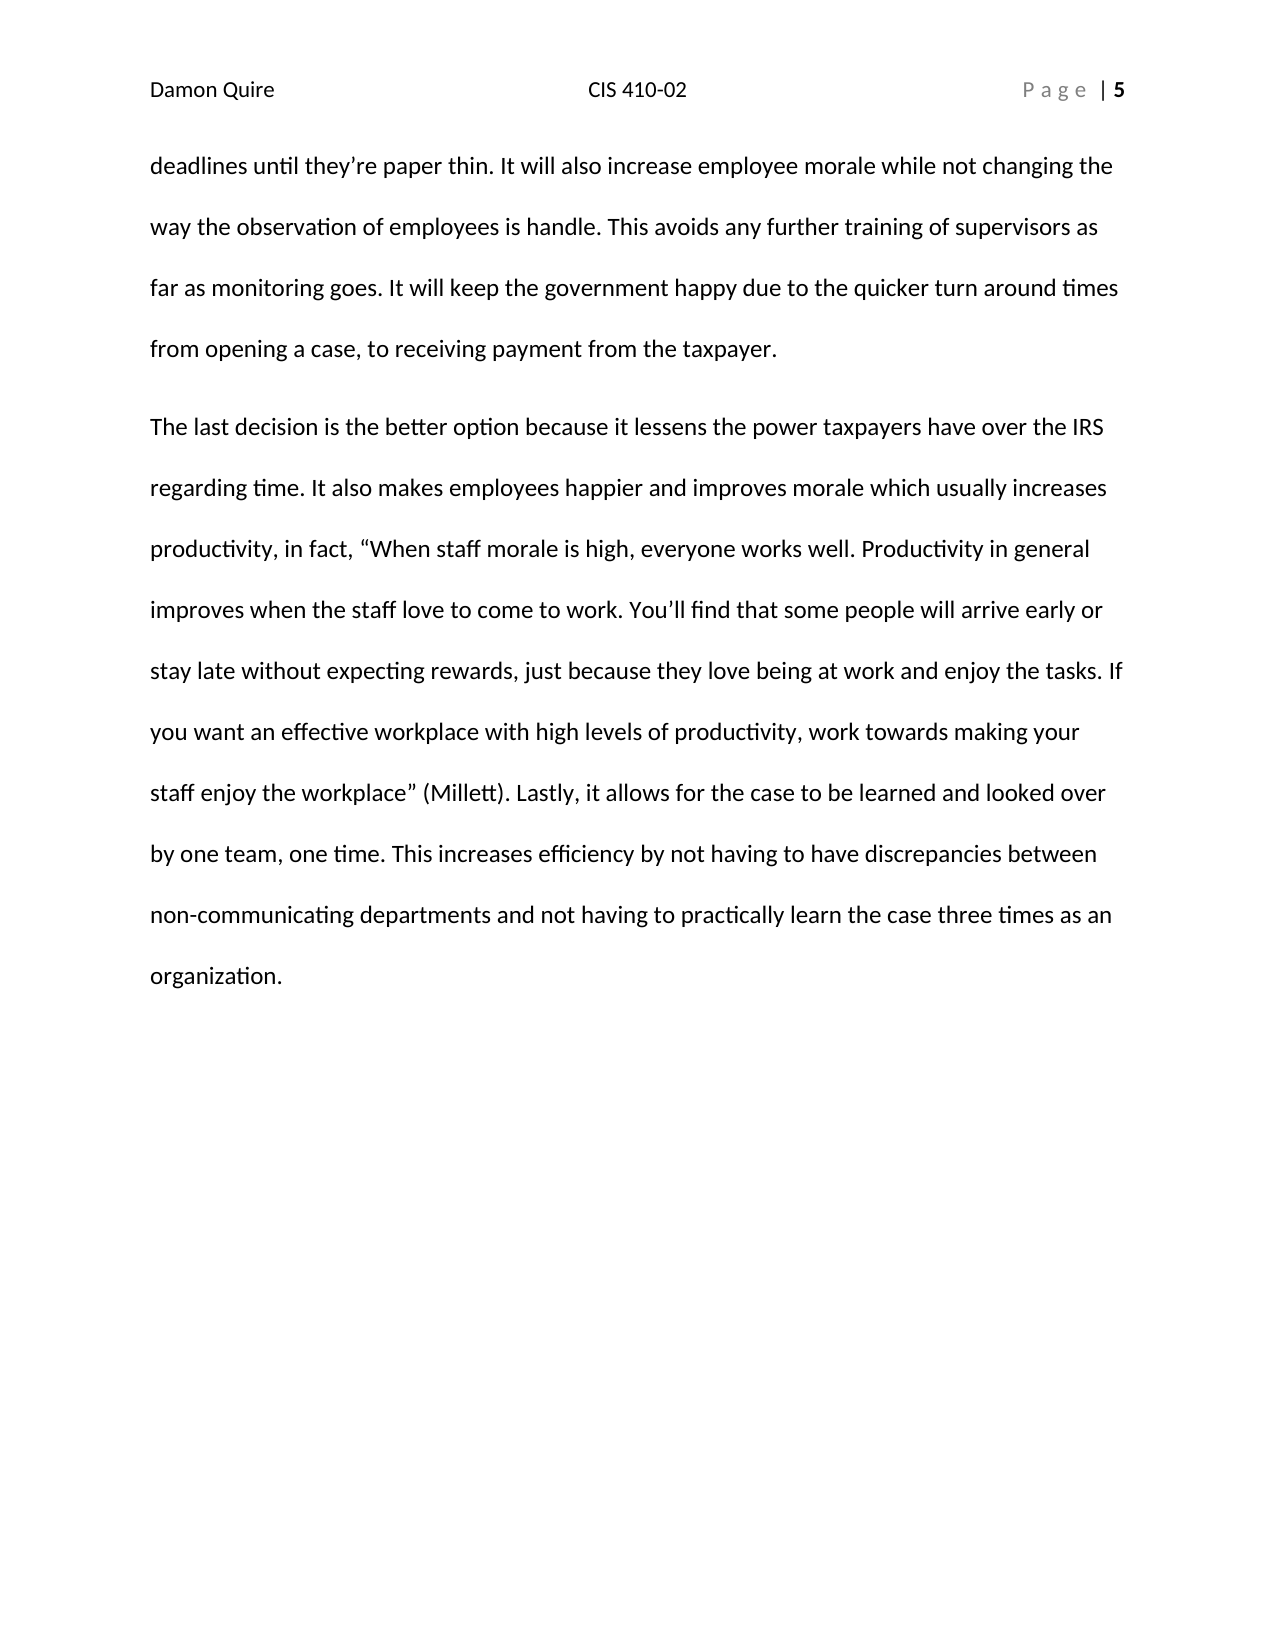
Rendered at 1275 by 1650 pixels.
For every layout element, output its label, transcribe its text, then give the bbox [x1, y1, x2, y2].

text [150, 150, 1125, 364]
text The last decision is the better option because it lessens the power taxpayers have over the IRS regarding time. It also makes employees happier and improves morale which usually increases productivity, in fact, “When staff morale is high, everyone works well. Productivity in general improves when the staff love to come to work. You’ll find that some people will arrive early or stay late without expecting rewards, just because they love being at work and enjoy the tasks. If you want an effective workplace with high levels of productivity, work towards making your staff enjoy the workplace” (Millett). Lastly, it allows for the case to be learned and looked over by one team, one time. This increases efficiency by not having to have discrepancies between non-communicating departments and not having to practically learn the case three times as an organization. [150, 411, 1125, 991]
